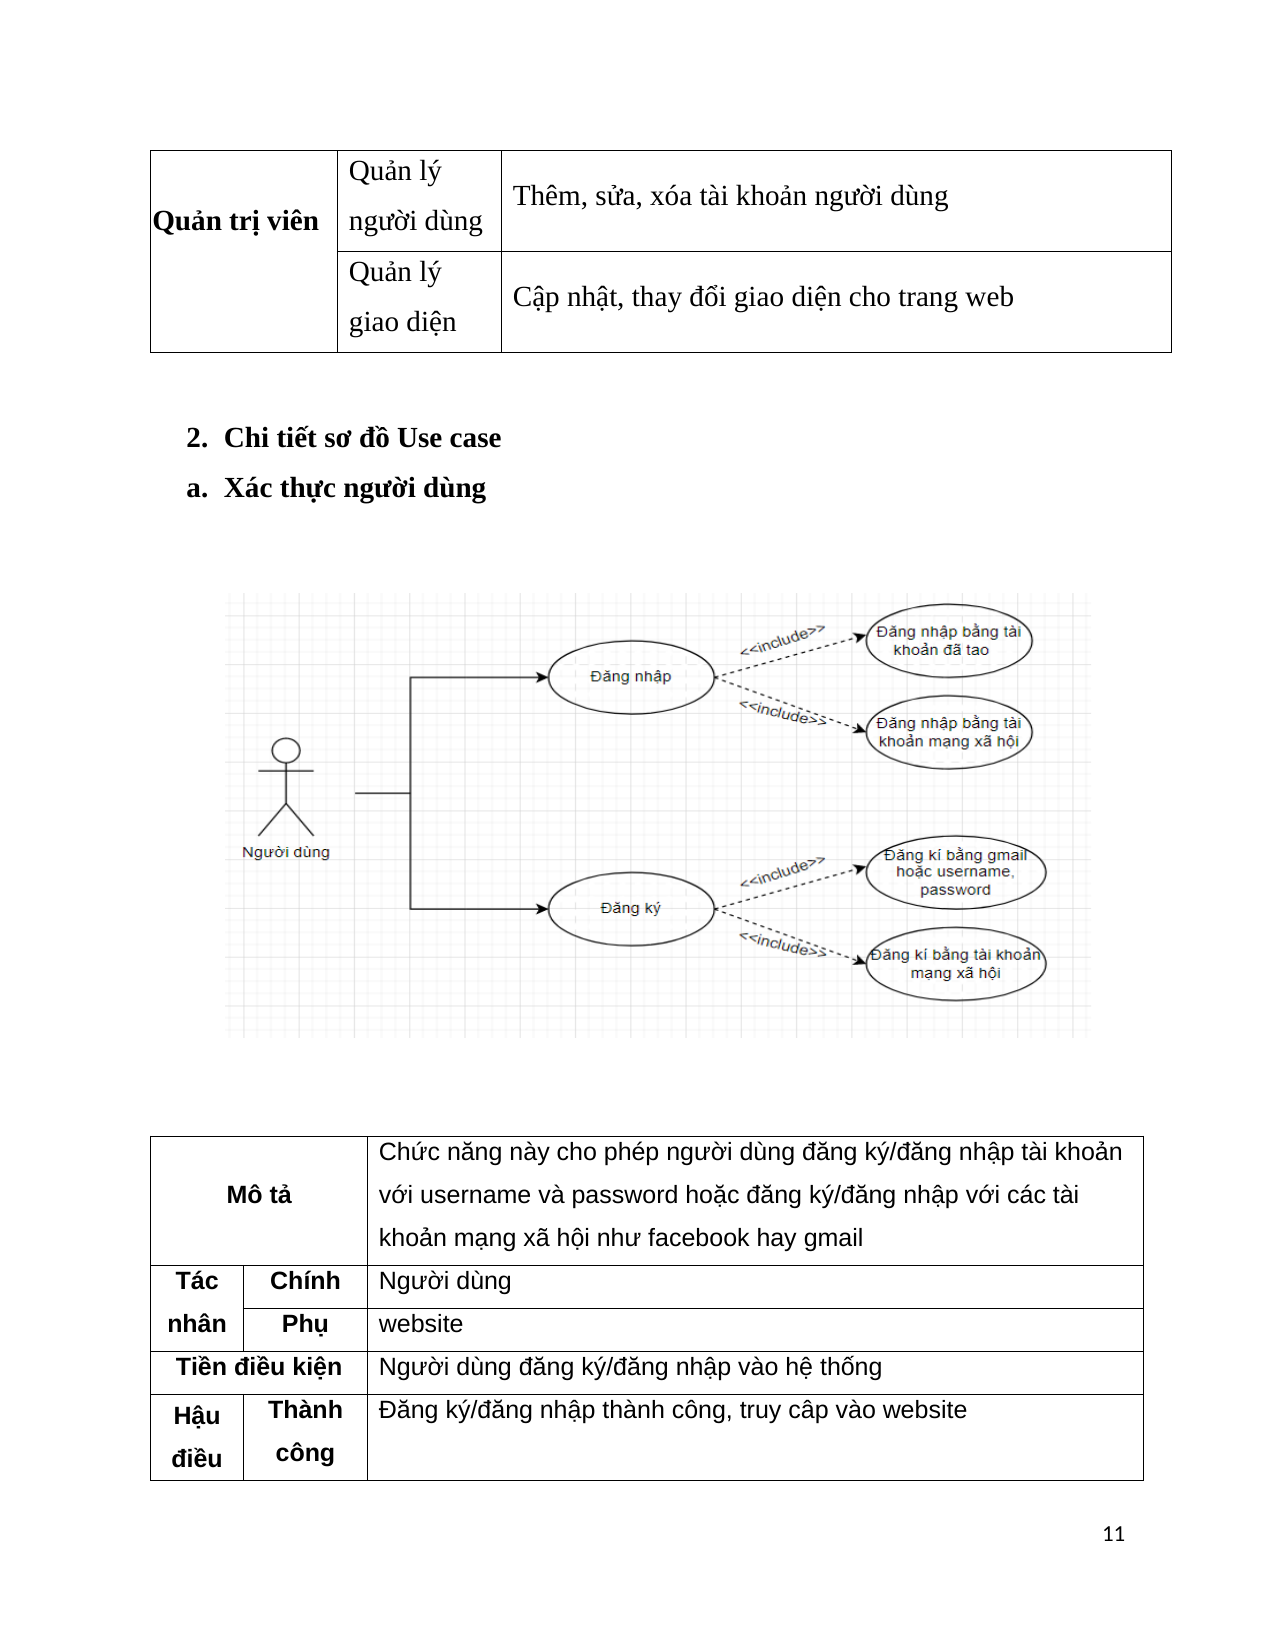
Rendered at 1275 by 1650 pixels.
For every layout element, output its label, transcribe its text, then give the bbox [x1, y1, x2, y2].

table_cell [151, 251, 337, 352]
table_cell Cập nhật, thay đổi giao diện cho trang web [502, 252, 1171, 352]
picture [225, 593, 1092, 1038]
table_cell Đăng ký/đăng nhập thành công, truy câp vào website [368, 1395, 1143, 1480]
table_cell website [368, 1309, 1143, 1351]
table_cell Hậu điều kiện [151, 1395, 243, 1480]
table_cell Người dùng [368, 1266, 1143, 1308]
table_cell Tiền điều kiện [151, 1352, 367, 1394]
table_cell Thêm, sửa, xóa tài khoản người dùng [502, 151, 1171, 251]
table_cell Thành công [244, 1395, 367, 1480]
table_cell Quản trị viên [151, 151, 337, 251]
table_cell Người dùng đăng ký/đăng nhập vào hệ thống [368, 1352, 1143, 1394]
table_cell Quản lý giao diện [338, 252, 501, 352]
list Chi tiết sơ đồ Use case [186, 420, 1125, 454]
table_header Mô tả [151, 1137, 367, 1265]
table_cell Tác nhân [151, 1266, 243, 1351]
table_cell Chính [244, 1266, 367, 1308]
table_header Chức năng này cho phép người dùng đăng ký/đăng nhập tài khoản với username và password hoặc đăng ký/đăng nhập với các tài khoản mạng xã hội như facebook hay gmail [368, 1137, 1143, 1265]
list Xác thực người dùng [186, 471, 1125, 504]
table_cell Phụ [244, 1309, 367, 1351]
table_cell Quản lý người dùng [338, 151, 501, 251]
